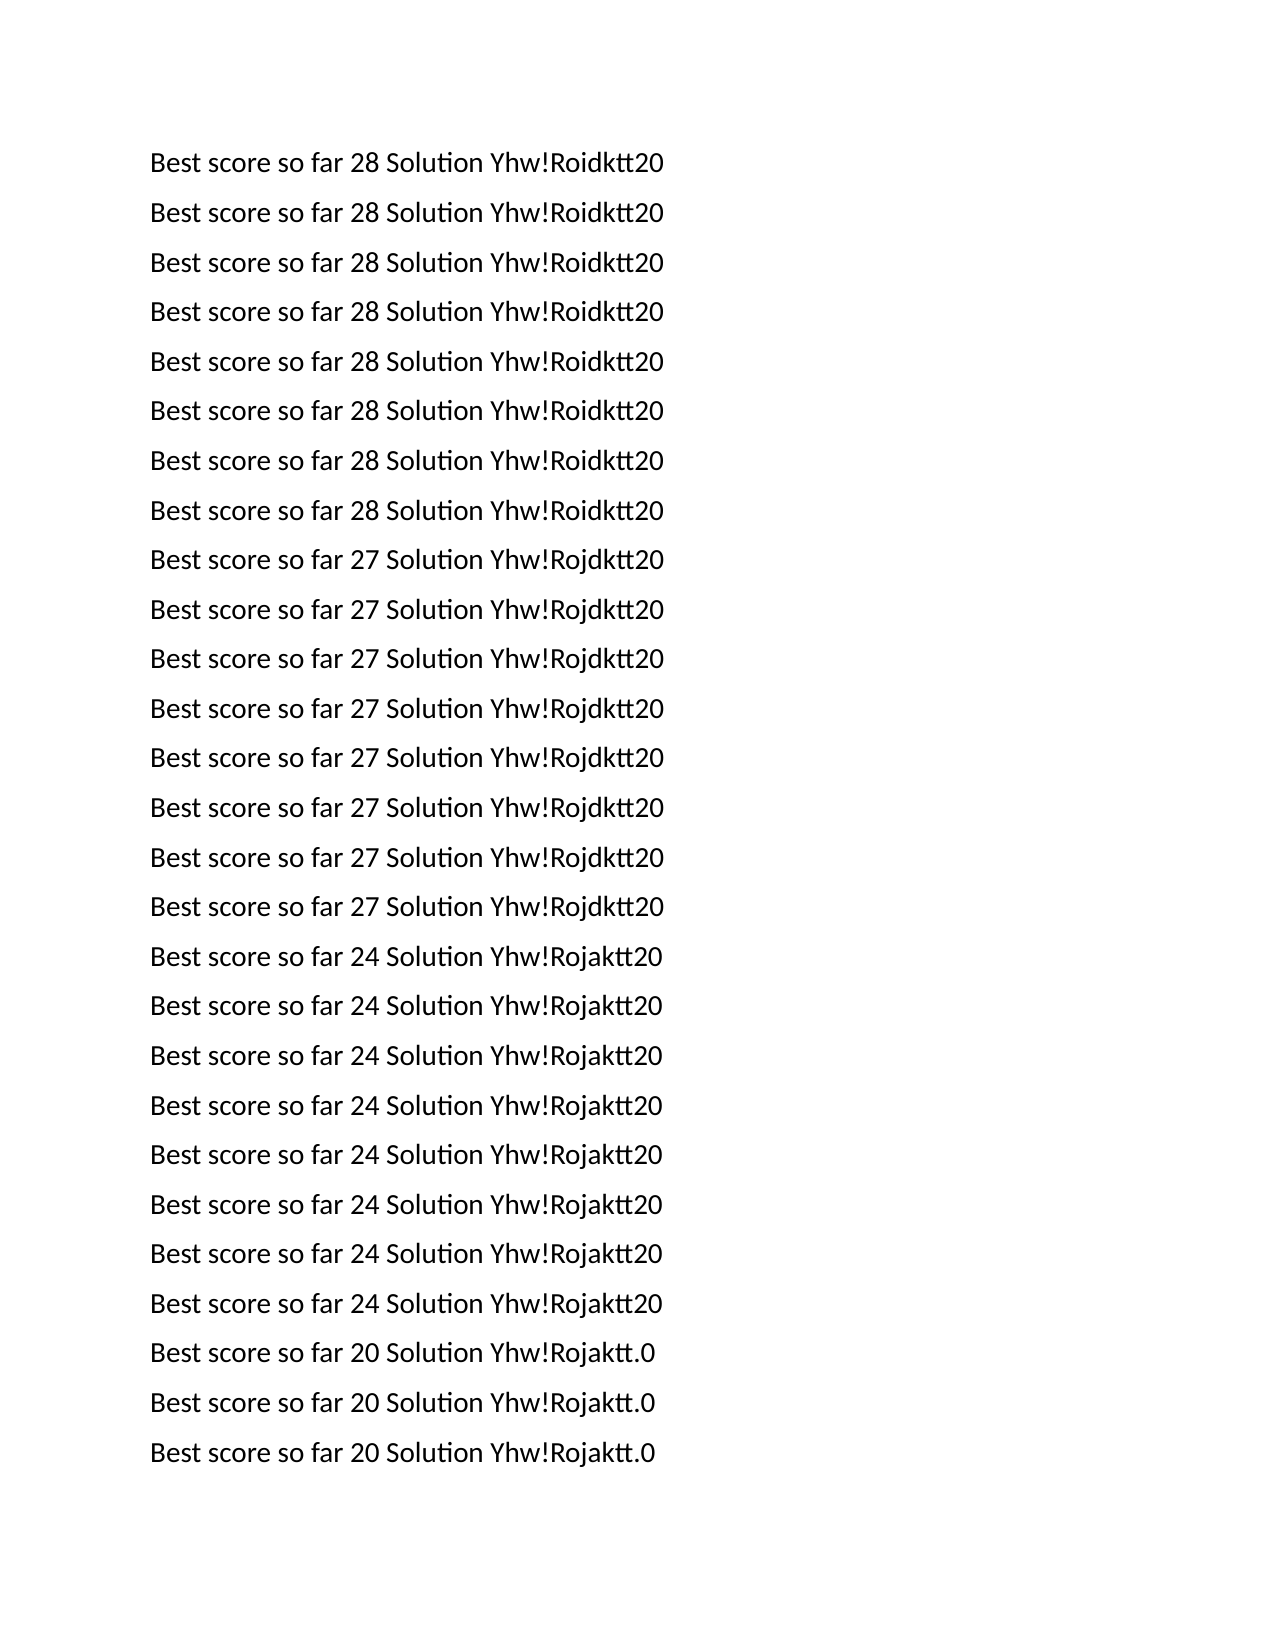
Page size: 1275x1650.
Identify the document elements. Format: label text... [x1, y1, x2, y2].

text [150, 1340, 1125, 1369]
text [150, 1389, 1125, 1418]
text Best score so far 24 Solution Yhw!Rojaktt20 [150, 1290, 1125, 1319]
text Best score so far 24 Solution Yhw!Rojaktt20 [150, 1042, 1125, 1071]
text Best score so far 27 Solution Yhw!Rojdktt20 [150, 547, 1125, 575]
text Best score so far 27 Solution Yhw!Rojdktt20 [150, 745, 1125, 774]
text Best score so far 24 Solution Yhw!Rojaktt20 [150, 1191, 1125, 1220]
text Best score so far 24 Solution Yhw!Rojaktt20 [150, 1092, 1125, 1121]
text Best score so far 27 Solution Yhw!Rojdktt20 [150, 695, 1125, 724]
text Best score so far 28 Solution Yhw!Roidktt20 [150, 497, 1125, 526]
text Best score so far 27 Solution Yhw!Rojdktt20 [150, 794, 1125, 823]
text Best score so far 28 Solution Yhw!Roidktt20 [150, 447, 1125, 476]
text Best score so far 27 Solution Yhw!Rojdktt20 [150, 844, 1125, 873]
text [150, 150, 1125, 179]
text Best score so far 24 Solution Yhw!Rojaktt20 [150, 1142, 1125, 1170]
text Best score so far 28 Solution Yhw!Roidktt20 [150, 348, 1125, 377]
text Best score so far 27 Solution Yhw!Rojdktt20 [150, 646, 1125, 674]
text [150, 1439, 1125, 1468]
text Best score so far 24 Solution Yhw!Rojaktt20 [150, 1241, 1125, 1269]
text Best score so far 24 Solution Yhw!Rojaktt20 [150, 993, 1125, 1022]
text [150, 299, 1125, 327]
text Best score so far 27 Solution Yhw!Rojdktt20 [150, 894, 1125, 922]
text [150, 199, 1125, 228]
text Best score so far 28 Solution Yhw!Roidktt20 [150, 398, 1125, 427]
text Best score so far 27 Solution Yhw!Rojdktt20 [150, 596, 1125, 625]
text Best score so far 24 Solution Yhw!Rojaktt20 [150, 943, 1125, 972]
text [150, 249, 1125, 278]
